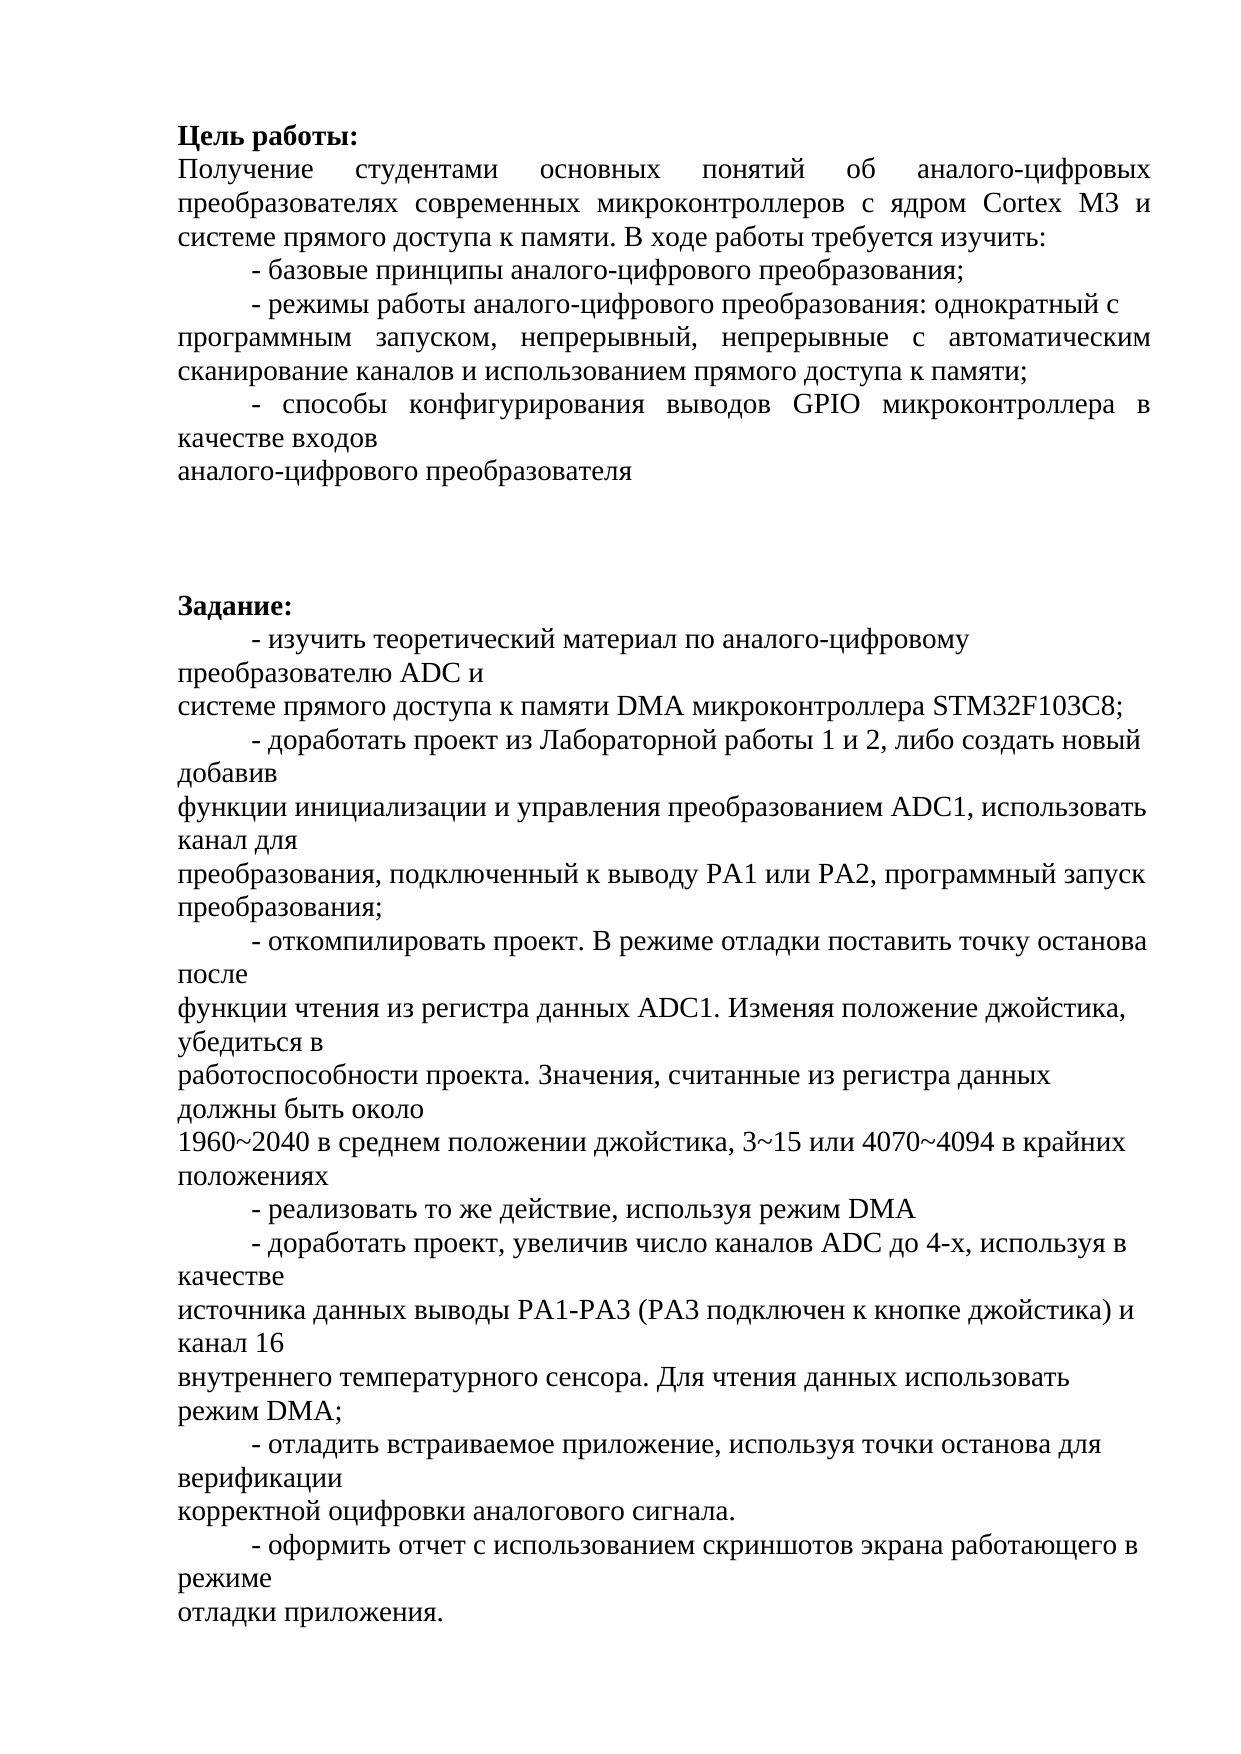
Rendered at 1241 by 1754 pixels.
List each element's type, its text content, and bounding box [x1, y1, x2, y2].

text системе прямого доступа к памяти DMA микроконтроллера STM32F103C8; [177, 688, 1152, 722]
text - способы конфигурирования выводов GPIO микроконтроллера в качестве входов [177, 386, 1152, 453]
text программным запуском, непрерывный, непрерывные с автоматическим сканирование каналов и использованием прямого доступа к памяти; [177, 319, 1152, 386]
text Получение студентами основных понятий об аналого-цифровых преобразователях современных микроконтроллеров с ядром Cortex M3 и системе прямого доступа к памяти. В ходе работы требуется изучить: [177, 152, 1152, 252]
text - отладить встраиваемое приложение, используя точки останова для верификации [177, 1426, 1152, 1493]
text - откомпилировать проект. В режиме отладки поставить точку останова после [177, 923, 1152, 990]
text - режимы работы аналого-цифрового преобразования: однократный с [177, 286, 1152, 319]
text - реализовать то же действие, иcпользуя режим DMA [177, 1191, 1152, 1225]
text преобразования; [177, 889, 1152, 923]
text - базовые принципы аналого-цифрового преобразования; [177, 252, 1152, 286]
text корректной оцифровки аналогового сигнала. [177, 1493, 1152, 1527]
text Задание: [177, 588, 1152, 621]
text - доработать проект из Лабораторной работы 1 и 2, либо создать новый добавив [177, 722, 1152, 789]
text Цель работы: [177, 118, 1152, 152]
text функции чтения из регистра данных ADC1. Изменяя положение джойстика, убедиться в [177, 990, 1152, 1057]
text работоспособности проекта. Значения, считанные из регистра данных должны быть около [177, 1057, 1152, 1124]
text отладки приложения. [177, 1594, 1152, 1627]
text - доработать проект, увеличив число каналов ADC до 4-х, используя в качестве [177, 1225, 1152, 1292]
text аналого-цифрового преобразователя [177, 453, 1152, 487]
text функции инициализации и управления преобразованием ADC1, использовать канал для [177, 789, 1152, 856]
text - оформить отчет с использованием скриншотов экрана работающего в режиме [177, 1527, 1152, 1594]
text 1960~2040 в среднем положении джойстика, 3~15 или 4070~4094 в крайних положениях [177, 1124, 1152, 1191]
text источника данных выводы PA1-PA3 (PA3 подключен к кнопке джойстика) и канал 16 [177, 1292, 1152, 1359]
text преобразования, подключенный к выводу PA1 или PA2, программный запуск [177, 856, 1152, 889]
text - изучить теоретический материал по аналого-цифровому преобразователю ADC и [177, 621, 1152, 688]
text внутреннего температурного сенсора. Для чтения данных иcпользовать режим DMA; [177, 1359, 1152, 1426]
